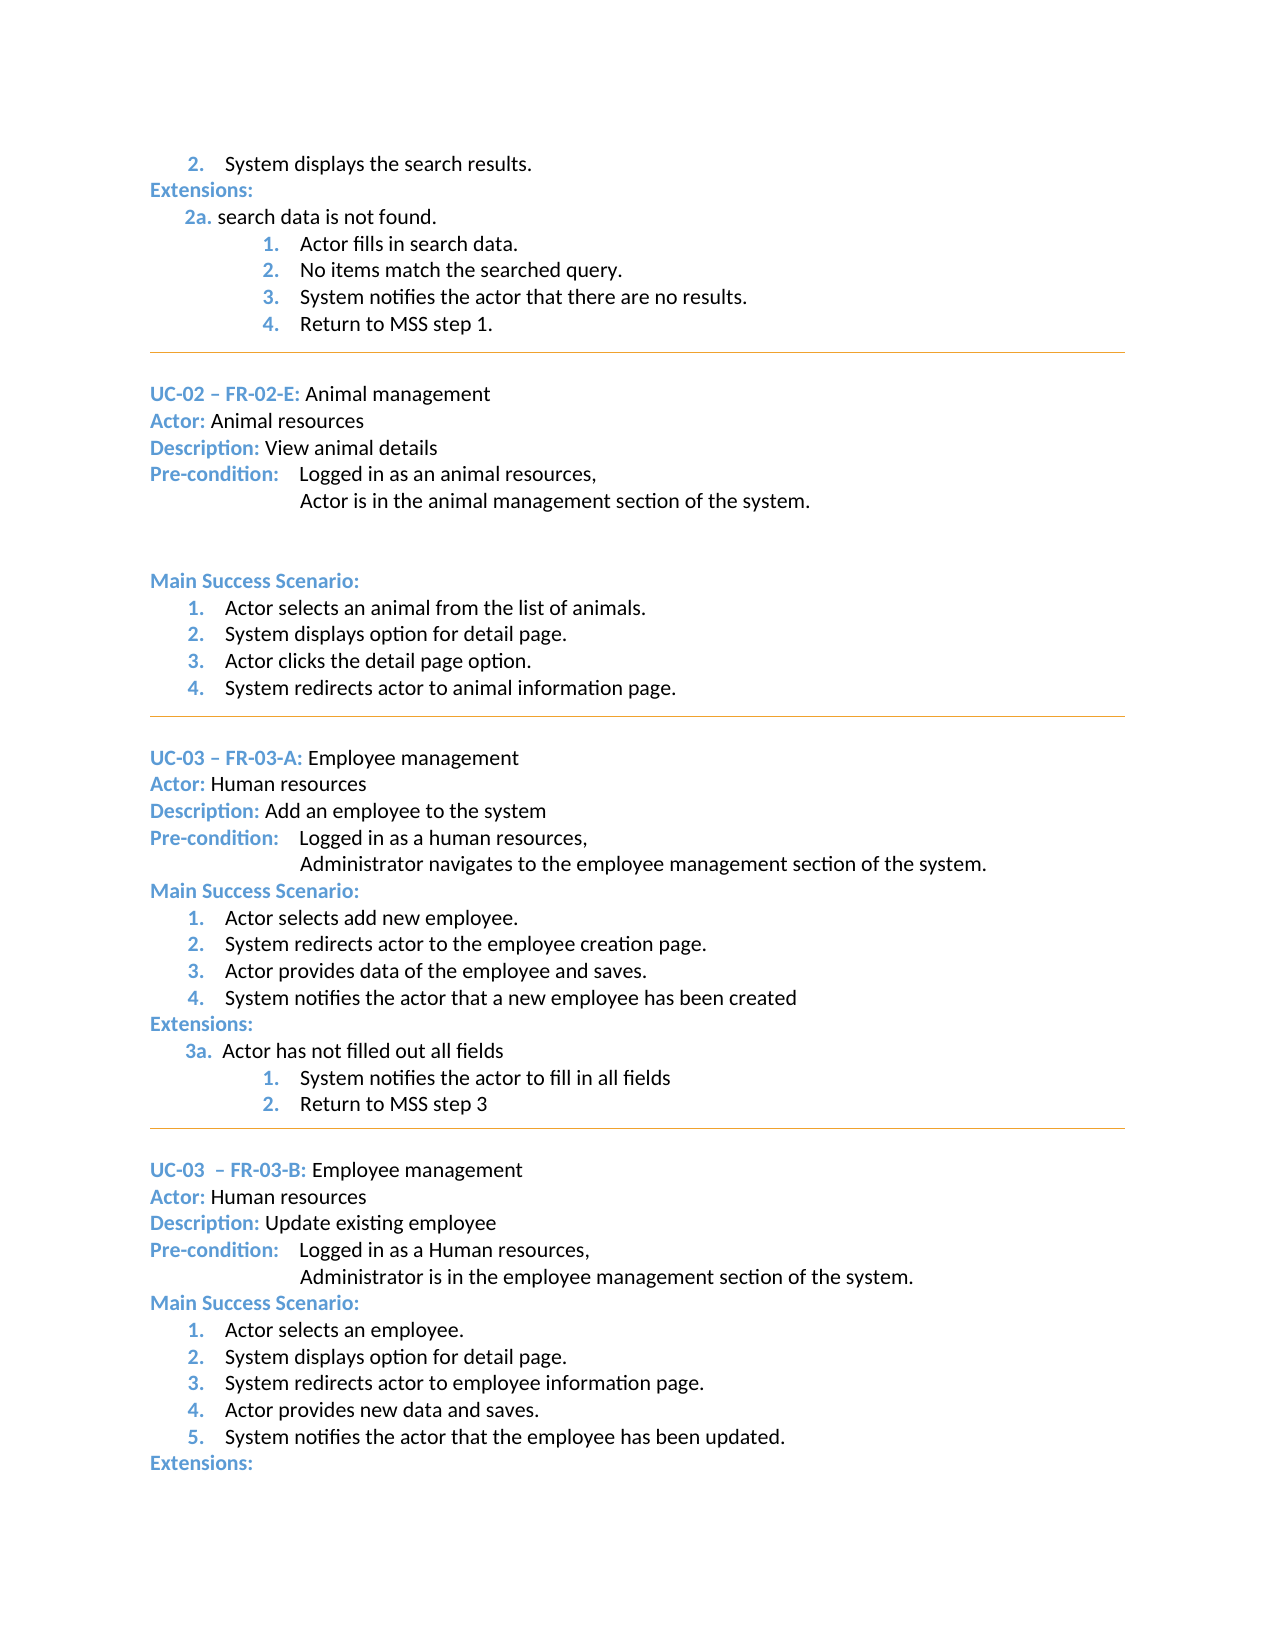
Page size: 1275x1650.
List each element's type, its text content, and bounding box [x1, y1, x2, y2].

text Extensions: [150, 1449, 1125, 1476]
list System redirects actor to animal information page. [187, 674, 1125, 700]
text Pre-condition: Logged in as an animal resources, [150, 460, 1125, 487]
list System notifies the actor that the employee has been updated. [187, 1423, 1125, 1449]
text UC-02 – FR-02-E: Animal management [150, 380, 1125, 407]
text Extensions: [150, 177, 1125, 203]
text Main Success Scenario: [150, 567, 1125, 594]
text Pre-condition: Logged in as a Human resources, [150, 1236, 1125, 1263]
list Actor selects an animal from the list of animals. [187, 594, 1125, 620]
text Actor is in the animal management section of the system. [225, 487, 1125, 514]
list System redirects actor to employee information page. [187, 1369, 1125, 1396]
text 2a. search data is not found. [150, 203, 1125, 230]
text Pre-condition: Logged in as a human resources, [150, 824, 1125, 851]
list System notifies the actor to fill in all fields [262, 1064, 1125, 1091]
text Administrator navigates to the employee management section of the system. [225, 851, 1125, 877]
text Actor: Human resources [150, 1183, 1125, 1209]
list Actor selects add new employee. [187, 904, 1125, 931]
list Return to MSS step 1. [262, 310, 1125, 337]
list System notifies the actor that there are no results. [262, 283, 1125, 310]
text UC-03 – FR-03-B: Employee management [150, 1156, 1125, 1183]
text Description: Add an employee to the system [150, 797, 1125, 824]
text 3a. Actor has not filled out all fields [150, 1037, 1125, 1064]
text Actor: Animal resources Description: View animal details [150, 407, 1125, 460]
list Actor selects an employee. [187, 1316, 1125, 1343]
list System displays option for detail page. [187, 1343, 1125, 1369]
text UC-03 – FR-03-A: Employee management [150, 744, 1125, 771]
text Administrator is in the employee management section of the system. [225, 1263, 1125, 1289]
list Actor provides data of the employee and saves. [187, 957, 1125, 984]
list No items match the searched query. [262, 257, 1125, 283]
list Actor fills in search data. [262, 230, 1125, 257]
text Actor: Human resources [150, 771, 1125, 797]
list System displays option for detail page. [187, 620, 1125, 647]
list System displays the search results. [187, 150, 1125, 177]
text Main Success Scenario: [150, 1289, 1125, 1316]
list Actor clicks the detail page option. [187, 647, 1125, 674]
list Return to MSS step 3 [262, 1091, 1125, 1117]
text Extensions: [150, 1011, 1125, 1037]
list System notifies the actor that a new employee has been created [187, 984, 1125, 1011]
list Actor provides new data and saves. [187, 1396, 1125, 1423]
text Description: Update existing employee [150, 1209, 1125, 1236]
text Main Success Scenario: [150, 877, 1125, 904]
list System redirects actor to the employee creation page. [187, 931, 1125, 957]
